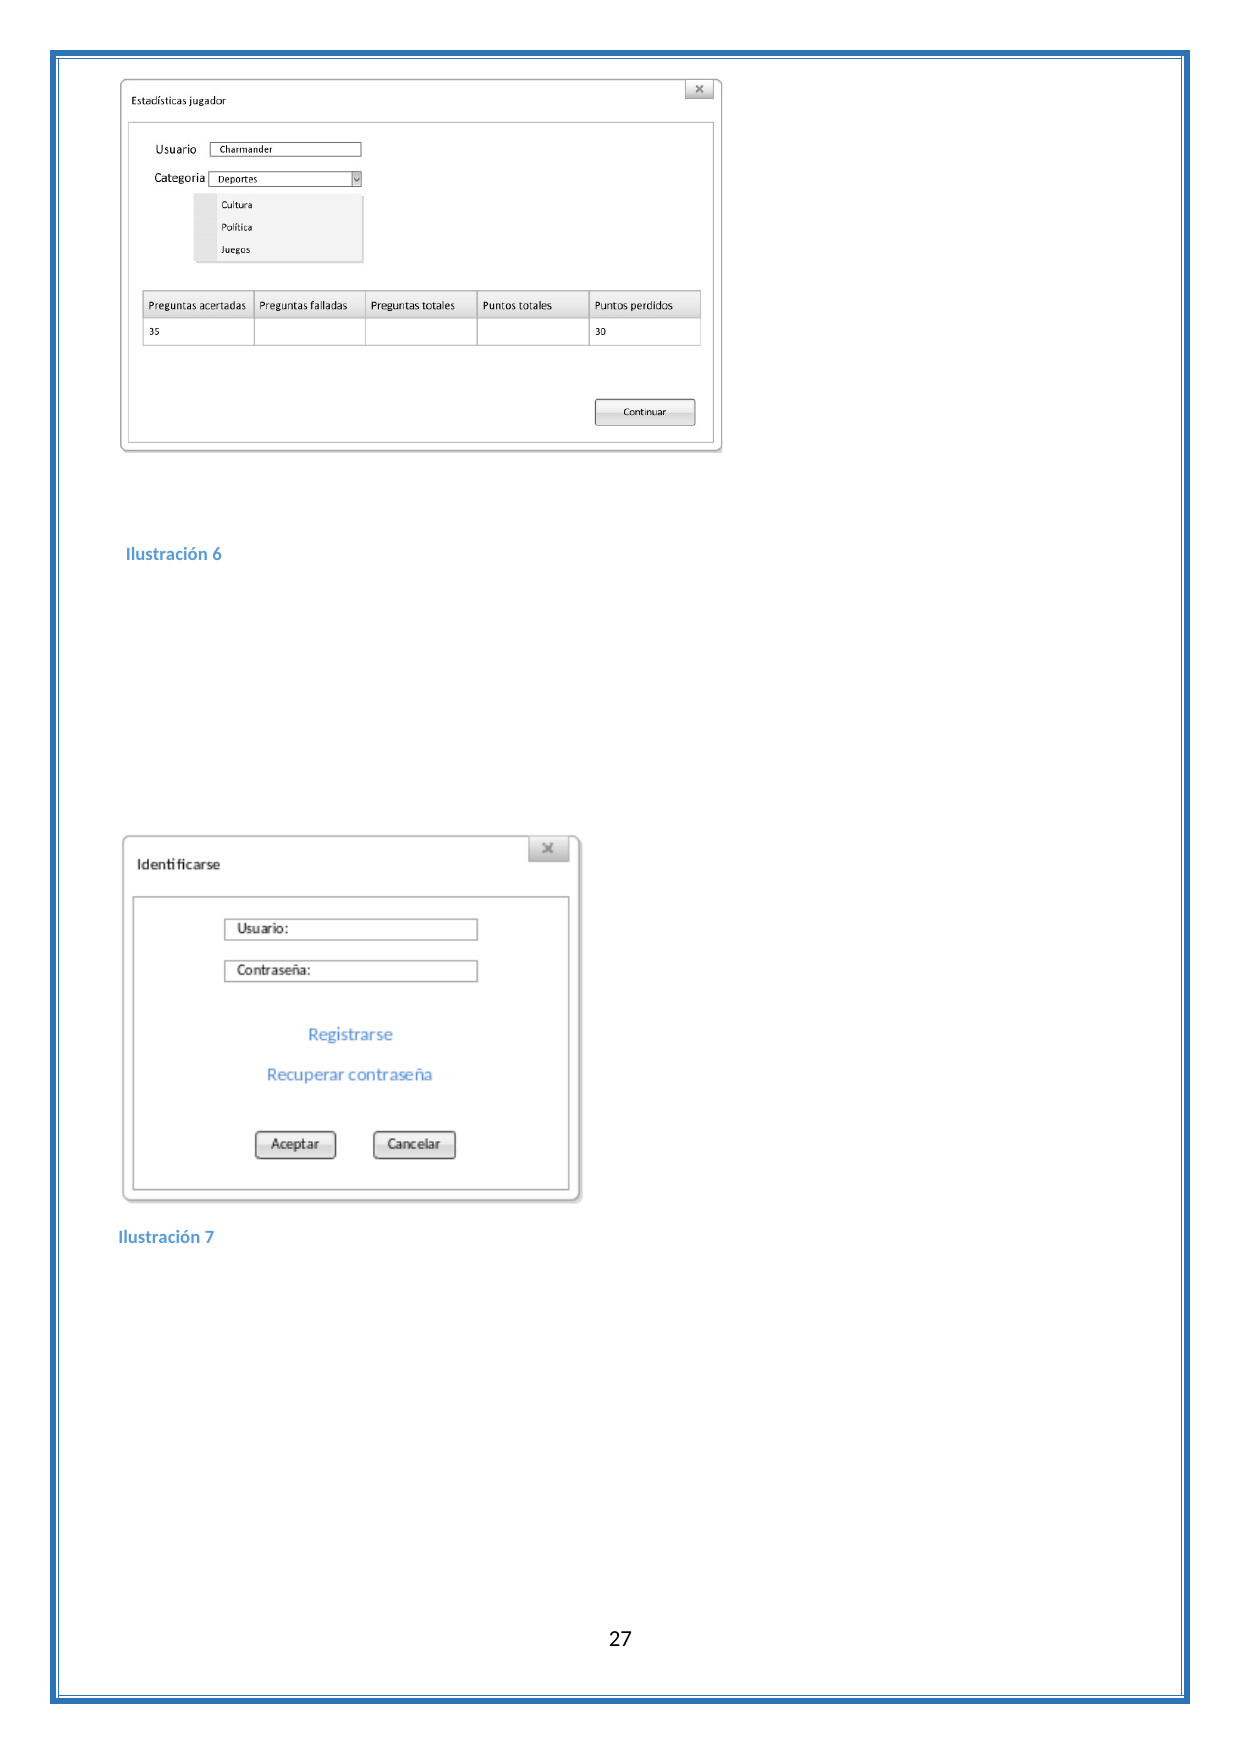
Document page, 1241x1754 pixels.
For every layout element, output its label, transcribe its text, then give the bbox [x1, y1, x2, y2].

picture [118, 77, 723, 453]
text Ilustración 7 [118, 1226, 1122, 1248]
